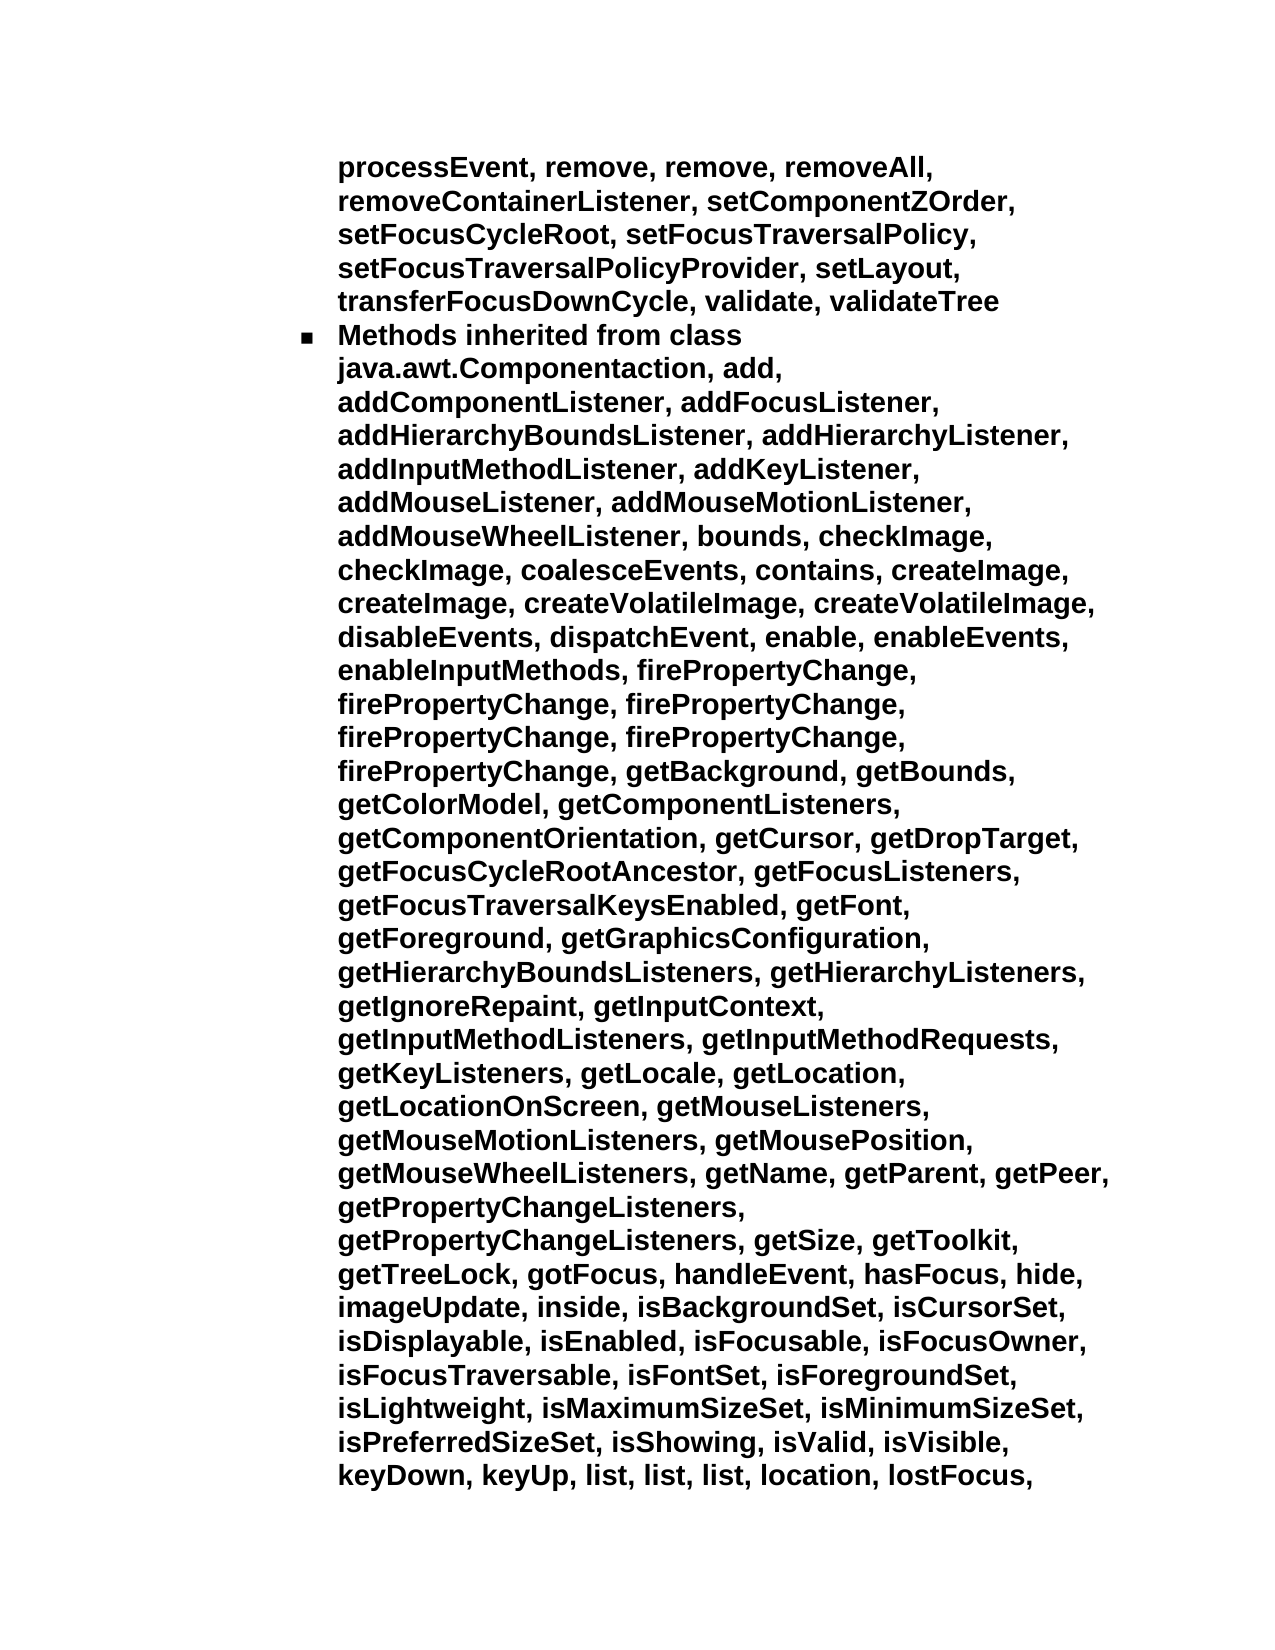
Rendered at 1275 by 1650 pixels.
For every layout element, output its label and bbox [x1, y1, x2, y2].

subtitle [300, 150, 1125, 318]
subtitle [300, 318, 1125, 1492]
